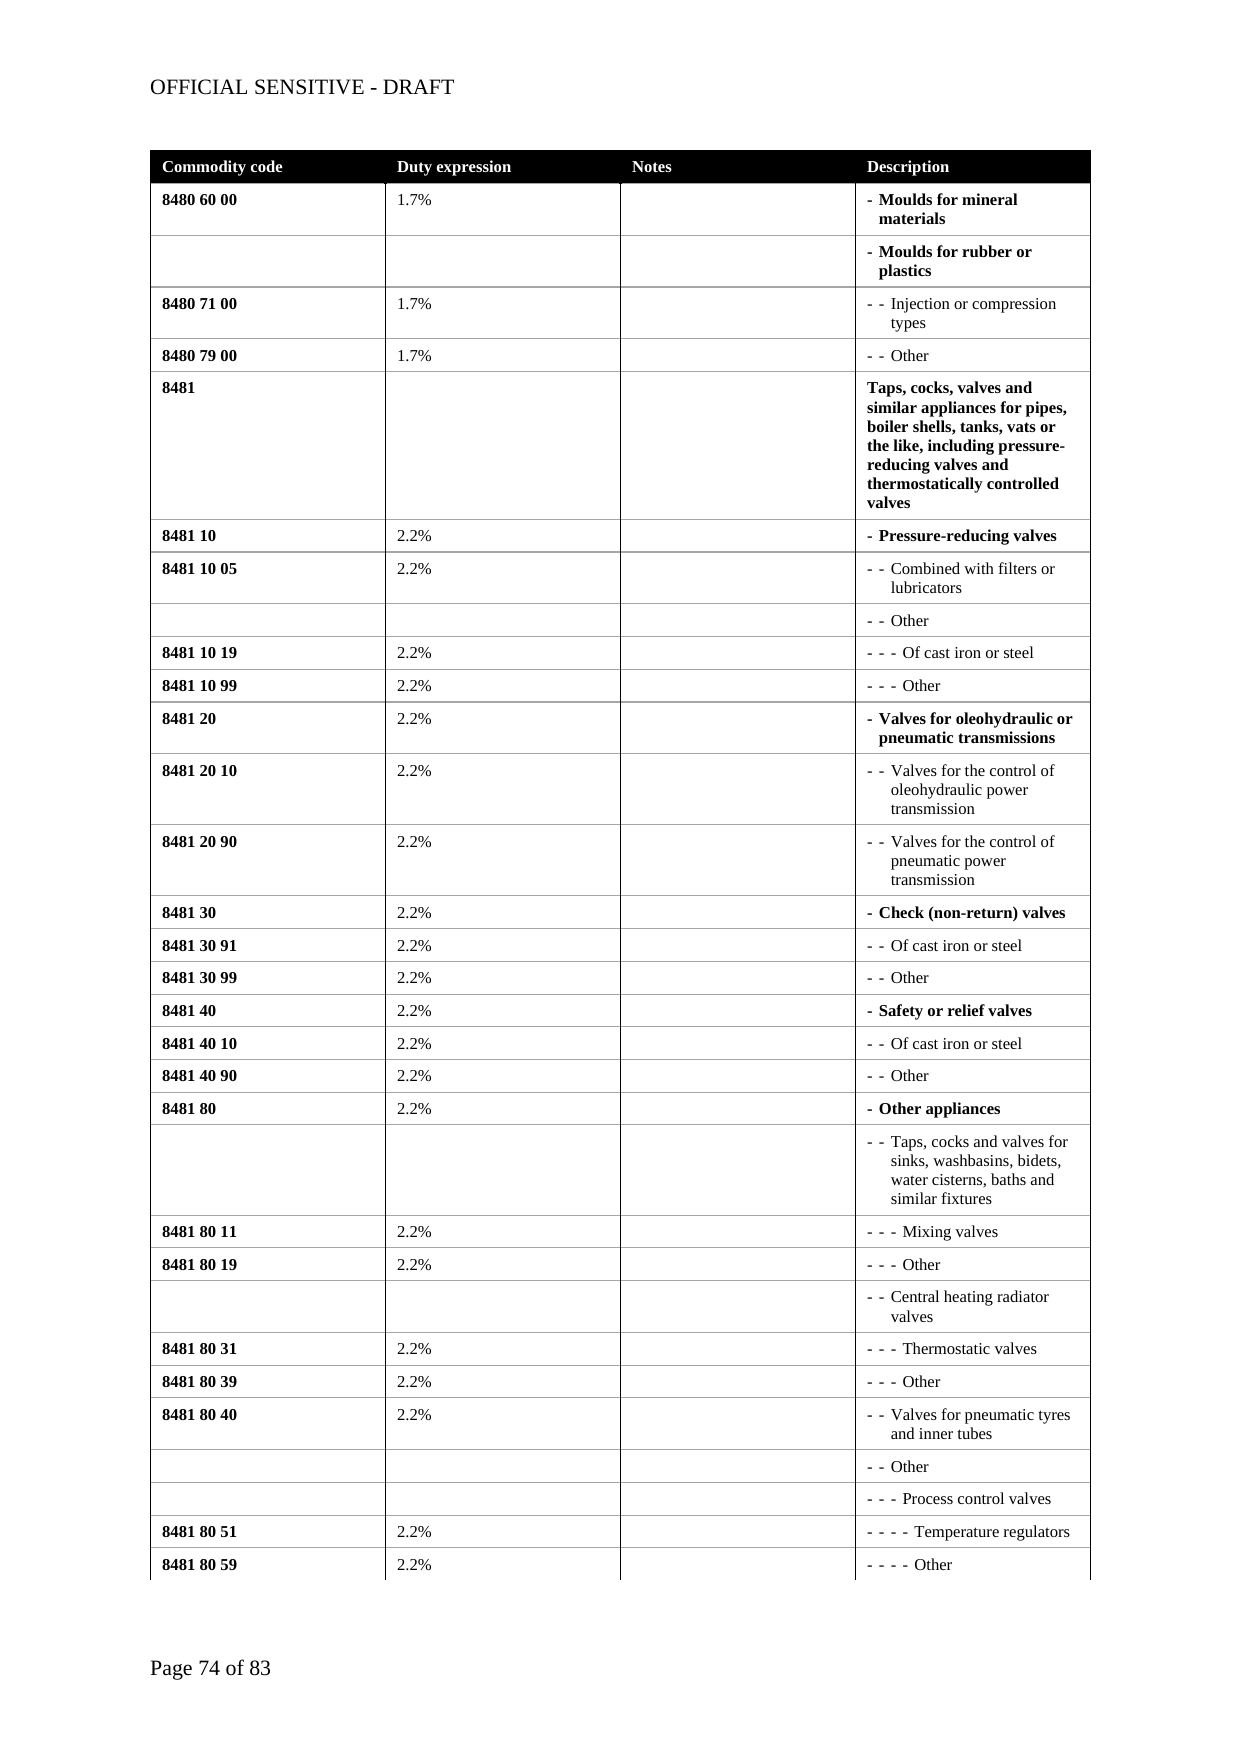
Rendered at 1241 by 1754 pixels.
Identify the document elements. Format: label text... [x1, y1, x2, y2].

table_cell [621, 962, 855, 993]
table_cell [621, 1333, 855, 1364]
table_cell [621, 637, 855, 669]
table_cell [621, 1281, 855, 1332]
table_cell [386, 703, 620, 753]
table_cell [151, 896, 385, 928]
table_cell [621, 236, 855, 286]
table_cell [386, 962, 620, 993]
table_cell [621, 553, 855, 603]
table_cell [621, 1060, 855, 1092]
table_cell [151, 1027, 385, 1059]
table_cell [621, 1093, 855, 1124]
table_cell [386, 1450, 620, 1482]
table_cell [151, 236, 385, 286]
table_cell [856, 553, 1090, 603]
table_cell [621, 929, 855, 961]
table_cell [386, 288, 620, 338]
table_header Notes [622, 151, 856, 183]
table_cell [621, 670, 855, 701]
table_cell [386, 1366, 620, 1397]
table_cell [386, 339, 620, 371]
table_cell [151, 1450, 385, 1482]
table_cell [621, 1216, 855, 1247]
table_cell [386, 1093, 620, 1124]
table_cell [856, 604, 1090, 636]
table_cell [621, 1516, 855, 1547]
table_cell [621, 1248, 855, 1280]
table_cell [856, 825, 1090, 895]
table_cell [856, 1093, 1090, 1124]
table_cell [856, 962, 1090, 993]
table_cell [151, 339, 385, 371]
table_header Commodity code [151, 151, 384, 183]
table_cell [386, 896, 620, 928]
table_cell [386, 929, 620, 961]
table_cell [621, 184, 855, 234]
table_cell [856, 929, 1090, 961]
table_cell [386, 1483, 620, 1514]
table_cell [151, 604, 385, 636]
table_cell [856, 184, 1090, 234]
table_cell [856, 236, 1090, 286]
table_header Duty expression [387, 151, 619, 183]
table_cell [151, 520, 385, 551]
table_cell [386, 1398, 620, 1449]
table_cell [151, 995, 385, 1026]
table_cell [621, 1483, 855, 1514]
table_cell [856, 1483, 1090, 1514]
table_header Description [856, 151, 1090, 183]
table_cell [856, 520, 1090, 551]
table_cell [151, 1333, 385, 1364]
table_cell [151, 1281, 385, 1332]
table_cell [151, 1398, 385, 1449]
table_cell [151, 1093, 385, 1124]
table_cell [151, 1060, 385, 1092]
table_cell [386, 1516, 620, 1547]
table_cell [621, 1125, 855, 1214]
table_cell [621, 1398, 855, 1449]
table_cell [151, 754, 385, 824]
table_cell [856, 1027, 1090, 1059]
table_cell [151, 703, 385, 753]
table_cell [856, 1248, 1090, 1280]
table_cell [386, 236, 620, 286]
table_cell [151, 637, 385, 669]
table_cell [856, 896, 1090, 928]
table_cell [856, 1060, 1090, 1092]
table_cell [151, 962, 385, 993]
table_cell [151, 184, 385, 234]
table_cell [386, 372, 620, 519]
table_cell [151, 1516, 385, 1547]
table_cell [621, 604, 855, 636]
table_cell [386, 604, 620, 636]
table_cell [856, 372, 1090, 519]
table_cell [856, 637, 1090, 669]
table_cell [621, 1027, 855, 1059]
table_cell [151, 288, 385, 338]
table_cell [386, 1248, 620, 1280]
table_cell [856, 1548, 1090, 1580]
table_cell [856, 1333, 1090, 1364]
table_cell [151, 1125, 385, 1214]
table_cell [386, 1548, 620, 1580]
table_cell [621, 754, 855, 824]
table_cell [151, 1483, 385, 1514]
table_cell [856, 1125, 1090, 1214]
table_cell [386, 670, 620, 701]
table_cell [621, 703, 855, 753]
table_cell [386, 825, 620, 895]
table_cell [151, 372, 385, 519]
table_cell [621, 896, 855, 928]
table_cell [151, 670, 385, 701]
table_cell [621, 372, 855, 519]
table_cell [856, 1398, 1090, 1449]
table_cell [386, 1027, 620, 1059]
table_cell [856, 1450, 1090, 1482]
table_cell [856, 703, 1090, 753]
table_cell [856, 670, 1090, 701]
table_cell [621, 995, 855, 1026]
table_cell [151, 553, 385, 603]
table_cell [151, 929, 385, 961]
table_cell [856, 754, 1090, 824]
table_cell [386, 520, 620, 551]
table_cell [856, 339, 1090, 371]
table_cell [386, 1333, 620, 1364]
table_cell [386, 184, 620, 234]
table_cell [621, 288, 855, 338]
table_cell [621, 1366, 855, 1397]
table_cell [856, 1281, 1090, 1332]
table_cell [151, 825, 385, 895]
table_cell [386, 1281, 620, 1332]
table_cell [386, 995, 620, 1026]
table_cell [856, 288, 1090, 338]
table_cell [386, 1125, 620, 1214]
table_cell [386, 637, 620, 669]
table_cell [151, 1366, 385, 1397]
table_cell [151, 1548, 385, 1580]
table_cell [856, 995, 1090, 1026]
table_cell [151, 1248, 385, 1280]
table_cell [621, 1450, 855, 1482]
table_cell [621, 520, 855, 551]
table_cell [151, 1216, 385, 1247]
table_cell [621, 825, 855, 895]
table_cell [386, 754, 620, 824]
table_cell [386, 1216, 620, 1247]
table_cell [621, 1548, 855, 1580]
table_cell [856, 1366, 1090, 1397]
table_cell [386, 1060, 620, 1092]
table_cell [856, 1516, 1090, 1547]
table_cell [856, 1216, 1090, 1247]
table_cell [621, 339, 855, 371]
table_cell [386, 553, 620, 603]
